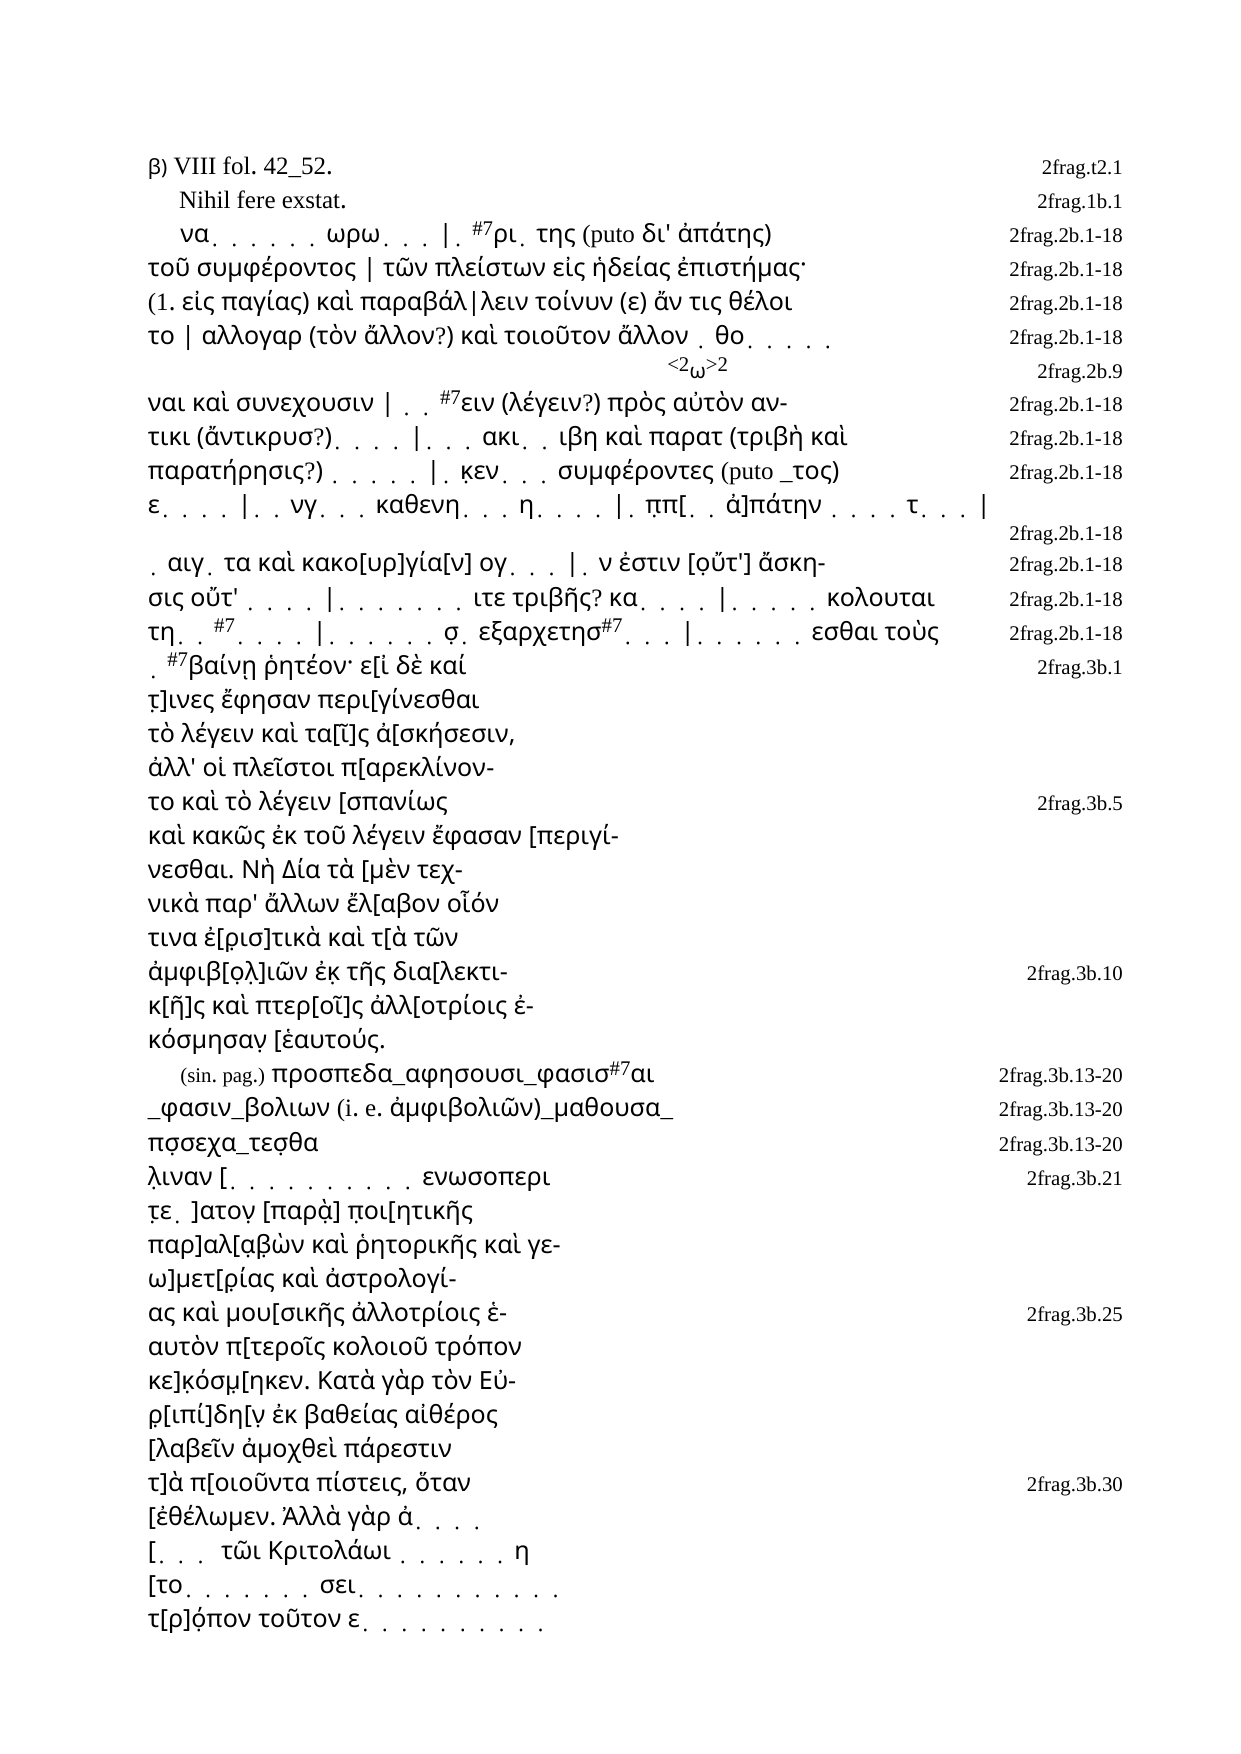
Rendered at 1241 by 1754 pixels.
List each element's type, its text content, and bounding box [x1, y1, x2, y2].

text β) VIII fol. 42_52. 2frag.t2.1 [148, 148, 1093, 182]
text τινα ἐ[ρ̣ισ]τικὰ καὶ τ[ὰ τῶν [148, 920, 1093, 954]
text ναι καὶ συνεχουσιν | ̣ ̣ #7ειν (λέγειν?) πρὸς αὐτὸν αν- 2frag.2b.1-18 [148, 385, 1093, 419]
text ε ̣ ̣ ̣ ̣ | ̣ ̣ νγ ̣ ̣ ̣ καθενη ̣ ̣ ̣ η ̣ ̣ ̣ ̣ | ̣ π̣π[ ̣ ̣ ἀ]πάτην ̣ ̣ ̣ ̣ τ ̣ ̣ ̣ | 2frag.2b.1-18 [148, 487, 1093, 545]
text τοῦ συμφέροντος | τῶν πλείστων εἰς ἡδείας ἐπιστήμας· 2frag.2b.1-18 [148, 250, 1093, 284]
text ἀλλ' οἱ πλεῖστοι π[αρεκλίνον- [148, 749, 1093, 783]
text ̣ αιγ ̣ τα καὶ κακο[υρ]γία[ν] ογ ̣ ̣ ̣ | ̣ ν ἐστιν [ο̣ὔτ'] ἄσκη- 2frag.2b.1-18 [148, 545, 1093, 579]
text λ̣ιναν [ ̣ ̣ ̣ ̣ ̣ ̣ ̣ ̣ ̣ ̣ ενωσοπερι 2frag.3b.21 [148, 1158, 1093, 1192]
text παρ]αλ[α̣β̣ὼν καὶ ῥητορικῆς καὶ γε- [148, 1226, 1093, 1260]
text τ̣]ινες ἔφησαν περι[γίνεσθαι [148, 681, 1093, 715]
text ἀμφιβ[ο̣λ̣]ιῶν ἐκ̣ τῆς δια[λεκτι- 2frag.3b.10 [148, 954, 1093, 988]
text ̣ #7βαίνῃ ῥητέον· ε[ἰ δὲ καί 2frag.3b.1 [148, 647, 1093, 681]
text το καὶ τὸ λέγειν [σπανίως 2frag.3b.5 [148, 783, 1093, 818]
text τ̣ε ̣ ]ατον̣ [παρὰ̣] π̣οι[ητικῆς [148, 1192, 1093, 1226]
text να ̣ ̣ ̣ ̣ ̣ ̣ ωρω ̣ ̣ ̣ | ̣ #7ρι ̣ της (puto δι' ἀπάτης) 2frag.2b.1-18 [148, 216, 1093, 250]
text τη ̣ ̣ #7 ̣ ̣ ̣ ̣ | ̣ ̣ ̣ ̣ ̣ ̣ σ̣ ̣ εξαρχετησ#7 ̣ ̣ ̣ | ̣ ̣ ̣ ̣ ̣ ̣ εσθαι τοὺς 2frag.2b.1-18 [148, 613, 1093, 647]
text παρατήρησις?) ̣ ̣ ̣ ̣ ̣ | ̣ κ̣εν ̣ ̣ ̣ συμφέροντες (puto _τος) 2frag.2b.1-18 [148, 453, 1093, 487]
text το | αλλογαρ (τὸν ἄλλον?) καὶ τοιοῦτον ἄλλον ̣ θο ̣ ̣ ̣ ̣ ̣ 2frag.2b.1-18 [148, 318, 1093, 352]
text κόσμησαν̣ [ἑαυτούς. [148, 1022, 1093, 1056]
text νεσθαι. Νὴ Δία τὰ [μὲν τεχ- [148, 852, 1093, 886]
text [λαβεῖν ἀμοχθεὶ πάρεστιν [148, 1431, 1093, 1465]
text [ ̣ ̣ ̣ τῶι Κριτολάωι ̣ ̣ ̣ ̣ ̣ ̣ η [148, 1533, 1093, 1567]
text [το ̣ ̣ ̣ ̣ ̣ ̣ ̣ σει ̣ ̣ ̣ ̣ ̣ ̣ ̣ ̣ ̣ ̣ ̣ [148, 1567, 1093, 1601]
text πσ̣σεχα_τεσ̣θα 2frag.3b.13-20 [148, 1124, 1093, 1158]
text αυτὸν π[τεροῖς κολοιοῦ τρόπον [148, 1328, 1093, 1363]
text τ[ρ]ό̣πον τοῦτον ε ̣ ̣ ̣ ̣ ̣ ̣ ̣ ̣ ̣ ̣ [148, 1601, 1093, 1635]
text <2ω>2 2frag.2b.9 [148, 352, 1093, 385]
text κε]κ̣όσμ̣[ηκεν. Κατὰ γὰρ τὸν Εὐ- [148, 1363, 1093, 1397]
text τὸ λέγειν καὶ τα[ῖ]ς ἀ[σκήσεσιν, [148, 715, 1093, 749]
text κ[ῆ]ς καὶ πτερ[οῖ]ς ἀλλ[οτρίοις ἐ- [148, 988, 1093, 1022]
text [ἐθέλωμεν. Ἀλλὰ γὰρ ἀ ̣ ̣ ̣ ̣ [148, 1499, 1093, 1533]
text καὶ κακῶς ἐκ τοῦ λέγειν ἔφασαν [περιγί- [148, 818, 1093, 852]
text τικι (ἄντικρυσ?) ̣ ̣ ̣ ̣ | ̣ ̣ ̣ ακι ̣ ̣ ιβη καὶ παρατ (τριβὴ καὶ 2frag.2b.1-18 [148, 419, 1093, 453]
text ας καὶ μου[σικῆς ἀλλοτρίοις ἑ- 2frag.3b.25 [148, 1294, 1093, 1328]
text τ]ὰ π[οιοῦντα πίστεις, ὅταν 2frag.3b.30 [148, 1465, 1093, 1499]
text ρ̣[ιπί]δη[ν̣ ἐκ βαθείας αἰθέρος [148, 1397, 1093, 1431]
text _φασιν_βολιων (i. e. ἀμφιβολιῶν)_μαθουσα_ 2frag.3b.13-20 [148, 1090, 1093, 1124]
text Nihil fere exstat. 2frag.1b.1 [148, 182, 1093, 216]
text ω]μετ[ρ̣ίας καὶ ἀστρολογί- [148, 1260, 1093, 1294]
text σις οὔτ' ̣ ̣ ̣ ̣ | ̣ ̣ ̣ ̣ ̣ ̣ ̣ ιτε τριβῆς? κα ̣ ̣ ̣ ̣ | ̣ ̣ ̣ ̣ ̣ κολουται 2frag.2b.1-18 [148, 579, 1093, 613]
text νικὰ παρ' ἄλλων ἔλ[αβον οἷόν [148, 886, 1093, 920]
text (sin. pag.) προσπεδα_αφησουσι_φασισ#7αι 2frag.3b.13-20 [148, 1056, 1093, 1090]
text (1. εἰς παγίας) καὶ παραβάλ|λειν τοίνυν (ε) ἄν τις θέλοι 2frag.2b.1-18 [148, 284, 1093, 318]
